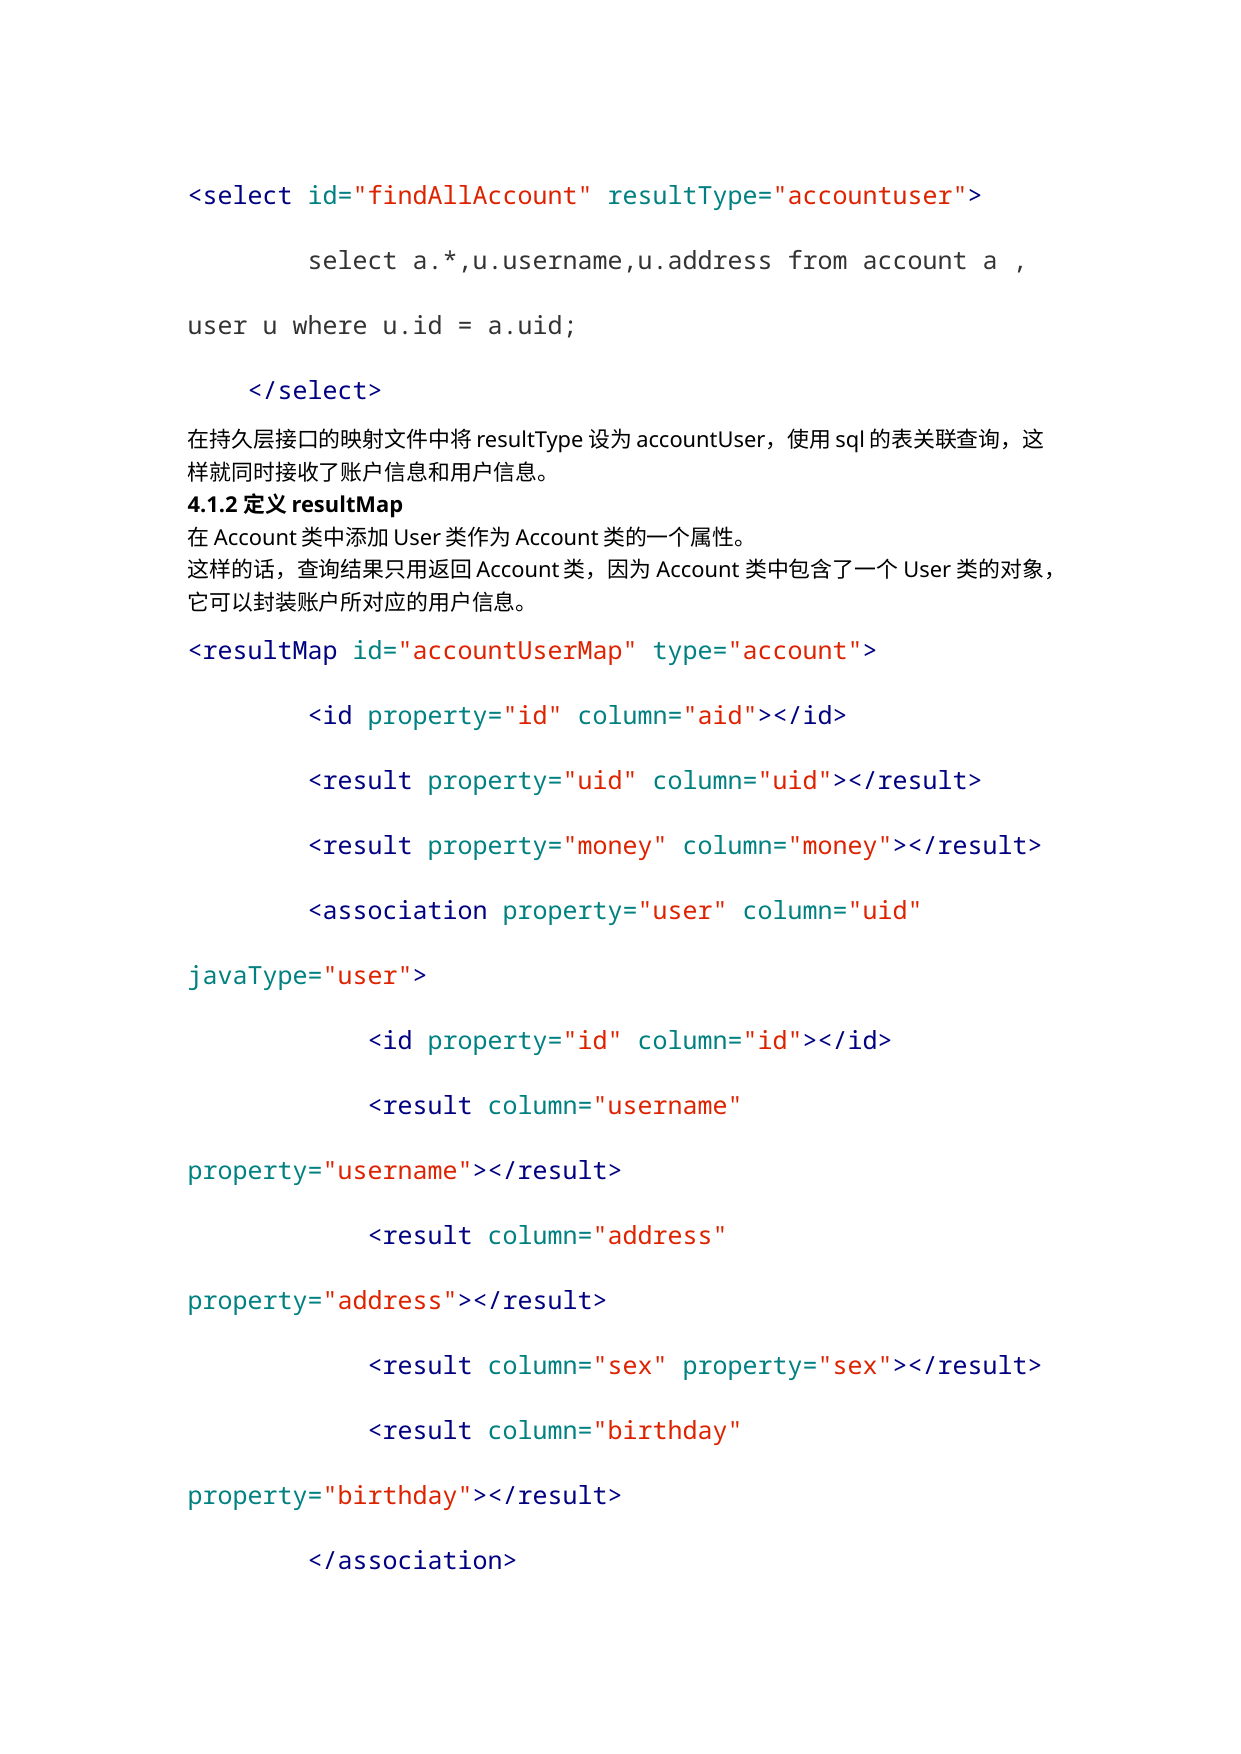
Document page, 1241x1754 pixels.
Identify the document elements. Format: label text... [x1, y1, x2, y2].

text 4.1.2 定义resultMap [187, 487, 1053, 519]
text <select id="findAllAccount" resultType="accountuser"> [187, 162, 1053, 227]
text </association> [187, 1527, 1053, 1592]
text 在Account类中添加User类作为Account类的一个属性。 [187, 519, 1053, 552]
text <id property="id" column="aid"></id> [187, 682, 1053, 747]
text <association property="user" column="uid" javaType="user"> [187, 877, 1053, 1007]
text <resultMap id="accountUserMap" type="account"> [187, 617, 1053, 682]
text <result column="birthday" property="birthday"></result> [187, 1397, 1053, 1527]
text </select> [187, 357, 1053, 422]
text select a.*,u.username,u.address from account a , user u where u.id = a.uid; [187, 227, 1053, 357]
text <result column="address" property="address"></result> [187, 1202, 1053, 1332]
text <id property="id" column="id"></id> [187, 1007, 1053, 1072]
text 在持久层接口的映射文件中将resultType设为accountUser，使用sql的表关联查询，这样就同时接收了账户信息和用户信息。 [187, 422, 1053, 487]
text <result property="uid" column="uid"></result> [187, 747, 1053, 812]
text <result property="money" column="money"></result> [187, 812, 1053, 877]
text <result column="username" property="username"></result> [187, 1072, 1053, 1202]
text <result column="sex" property="sex"></result> [187, 1332, 1053, 1397]
text 这样的话，查询结果只用返回Account类，因为 Account 类中包含了一个 User 类的对象，它可以封装账户所对应的用户信息。 [187, 552, 1053, 617]
